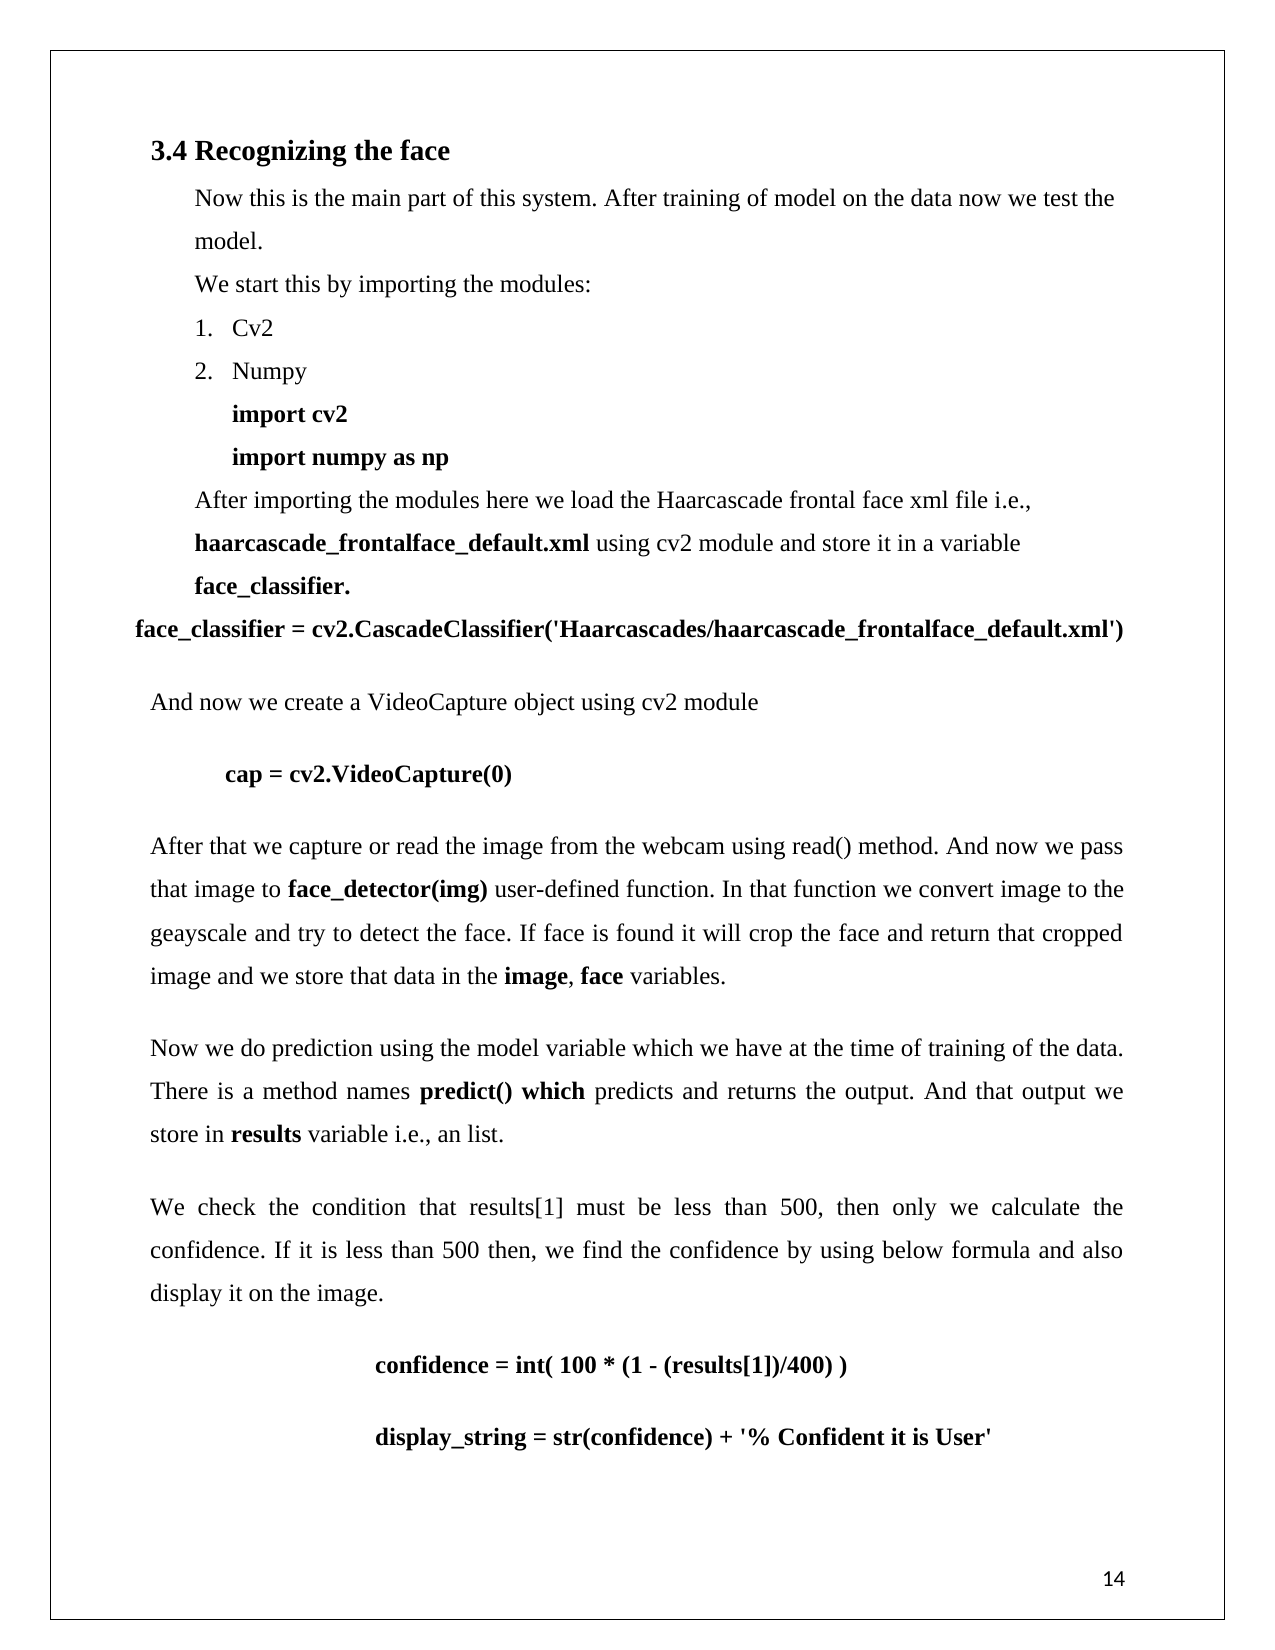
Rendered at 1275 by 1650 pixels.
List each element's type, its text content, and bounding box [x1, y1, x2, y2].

list Numpy [194, 356, 1125, 384]
list We start this by importing the modules: [194, 269, 1125, 298]
text display_string = str(confidence) + '% Confident it is User' [375, 1422, 1125, 1451]
list import numpy as np [232, 442, 1125, 471]
text After that we capture or read the image from the webcam using read() method. And now we pass that image to face_detector(img) user-defined function. In that function we convert image to the geayscale and try to detect the face. If face is found it will crop the face and return that cropped image and we store that data in the image, face variables. [150, 831, 1125, 989]
list Cv2 [194, 313, 1125, 341]
text And now we create a VideoCapture object using cv2 module [150, 687, 1125, 716]
text We check the condition that results[1] must be less than 500, then only we calculate the confidence. If it is less than 500 then, we find the confidence by using below formula and also display it on the image. [150, 1192, 1125, 1307]
list face_classifier = cv2.CascadeClassifier('Haarcascades/haarcascade_frontalface_default.xml') [135, 614, 1125, 643]
list import cv2 [232, 399, 1125, 428]
list After importing the modules here we load the Haarcascade frontal face xml file i.e., haarcascade_frontalface_default.xml using cv2 module and store it in a variable face_classifier. [194, 485, 1125, 600]
list Recognizing the face [151, 133, 1125, 166]
text Now we do prediction using the model variable which we have at the time of training of the data. There is a method names predict() which predicts and returns the output. And that output we store in results variable i.e., an list. [150, 1033, 1125, 1148]
text confidence = int( 100 * (1 - (results[1])/400) ) [375, 1350, 1125, 1379]
text cap = cv2.VideoCapture(0) [150, 759, 1125, 788]
list Now this is the main part of this system. After training of model on the data now we test the model. [194, 183, 1125, 255]
